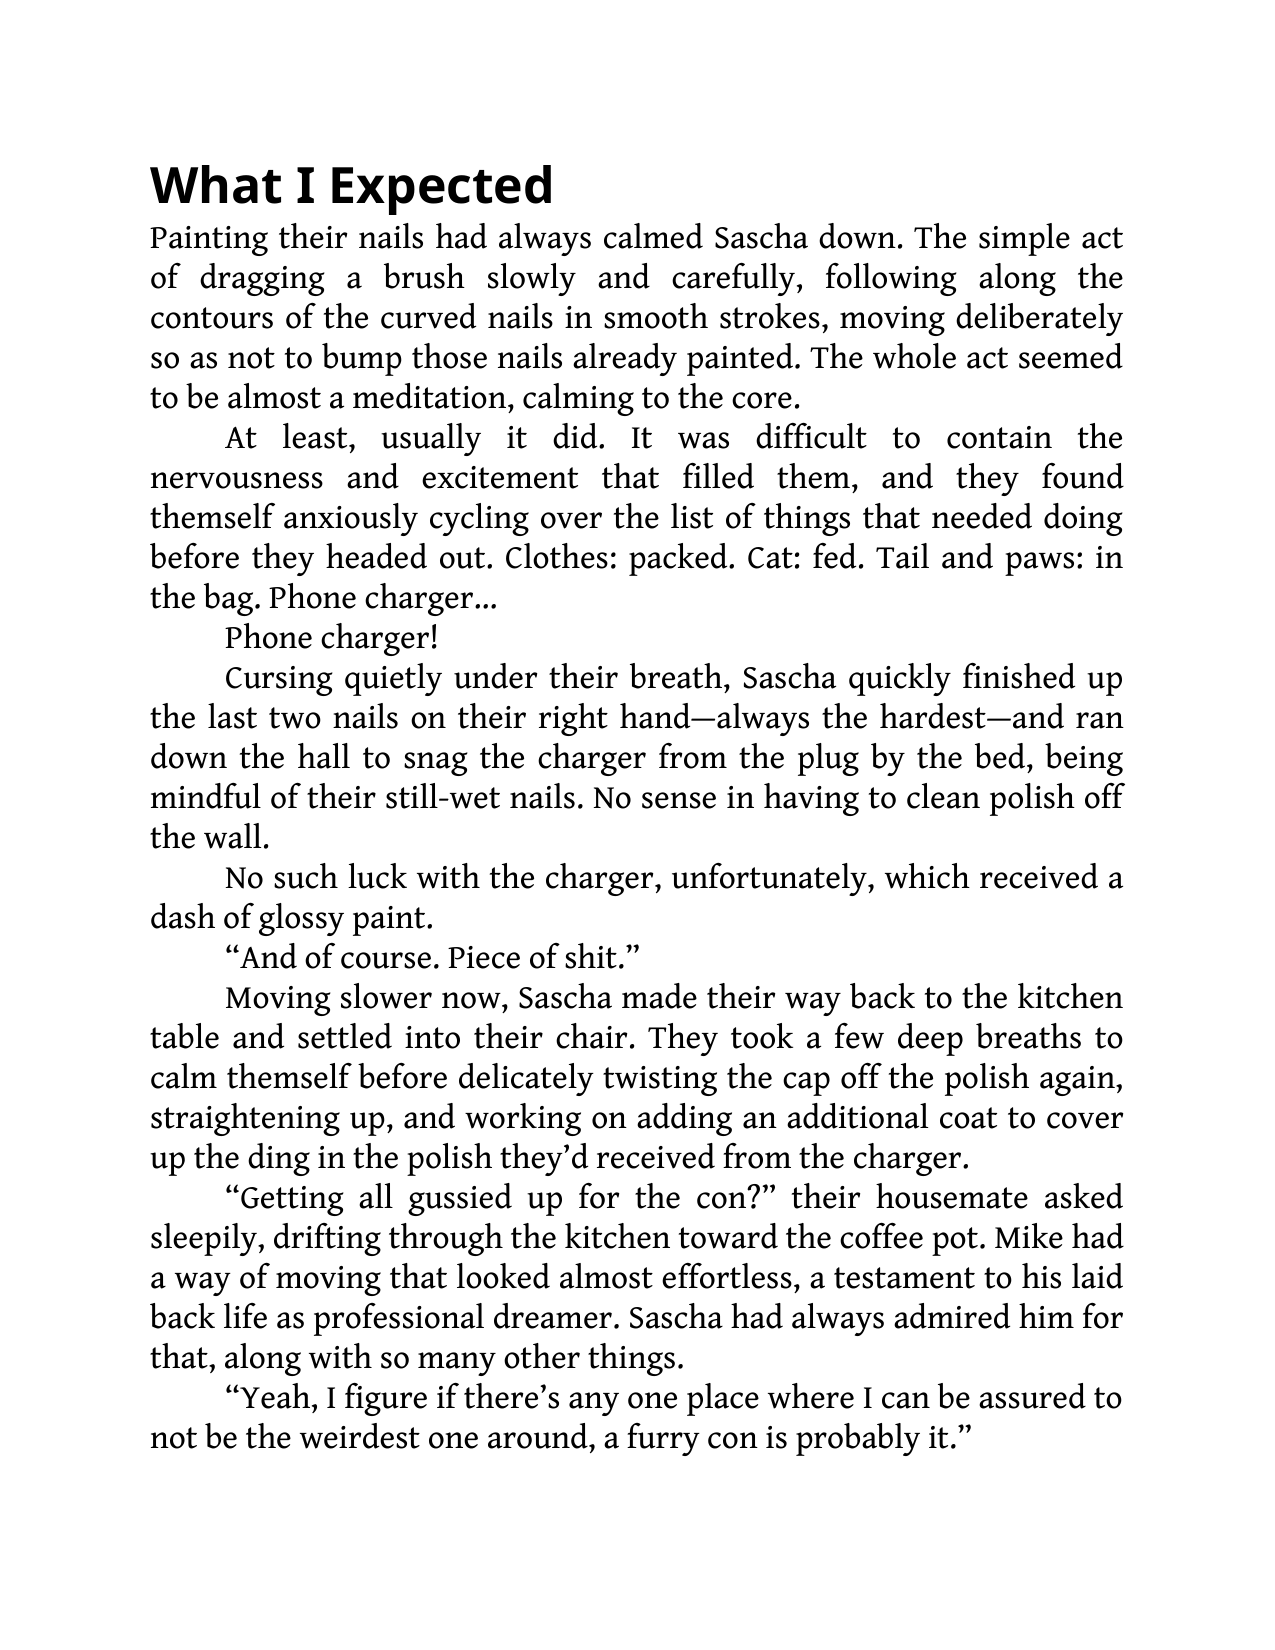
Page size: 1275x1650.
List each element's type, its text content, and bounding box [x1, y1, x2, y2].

text At least, usually it did. It was difficult to contain the nervousness and excitement that filled them, and they found themself anxiously cycling over the list of things that needed doing before they headed out. Clothes: packed. Cat: fed. Tail and paws: in the bag. Phone charger… [150, 418, 1125, 618]
subtitle What I Expected [150, 150, 1125, 218]
text “Getting all gussied up for the con?” their housemate asked sleepily, drifting through the kitchen toward the coffee pot. Mike had a way of moving that looked almost effortless, a testament to his laid back life as professional dreamer. Sascha had always admired him for that, along with so many other things. [150, 1178, 1125, 1378]
text Painting their nails had always calmed Sascha down. The simple act of dragging a brush slowly and carefully, following along the contours of the curved nails in smooth strokes, moving deliberately so as not to bump those nails already painted. The whole act seemed to be almost a meditation, calming to the core. [150, 218, 1125, 418]
text Cursing quietly under their breath, Sascha quickly finished up the last two nails on their right hand—always the hardest—and ran down the hall to snag the charger from the plug by the bed, being mindful of their still-wet nails. No sense in having to clean polish off the wall. [150, 658, 1125, 858]
text “And of course. Piece of shit.” [150, 938, 1125, 978]
text Moving slower now, Sascha made their way back to the kitchen table and settled into their chair. They took a few deep breaths to calm themself before delicately twisting the cap off the polish again, straightening up, and working on adding an additional coat to cover up the ding in the polish they’d received from the charger. [150, 978, 1125, 1178]
text No such luck with the charger, unfortunately, which received a dash of glossy paint. [150, 858, 1125, 938]
text “Yeah, I figure if there’s any one place where I can be assured to not be the weirdest one around, a furry con is probably it.” [150, 1378, 1125, 1458]
text Phone charger! [150, 618, 1125, 658]
